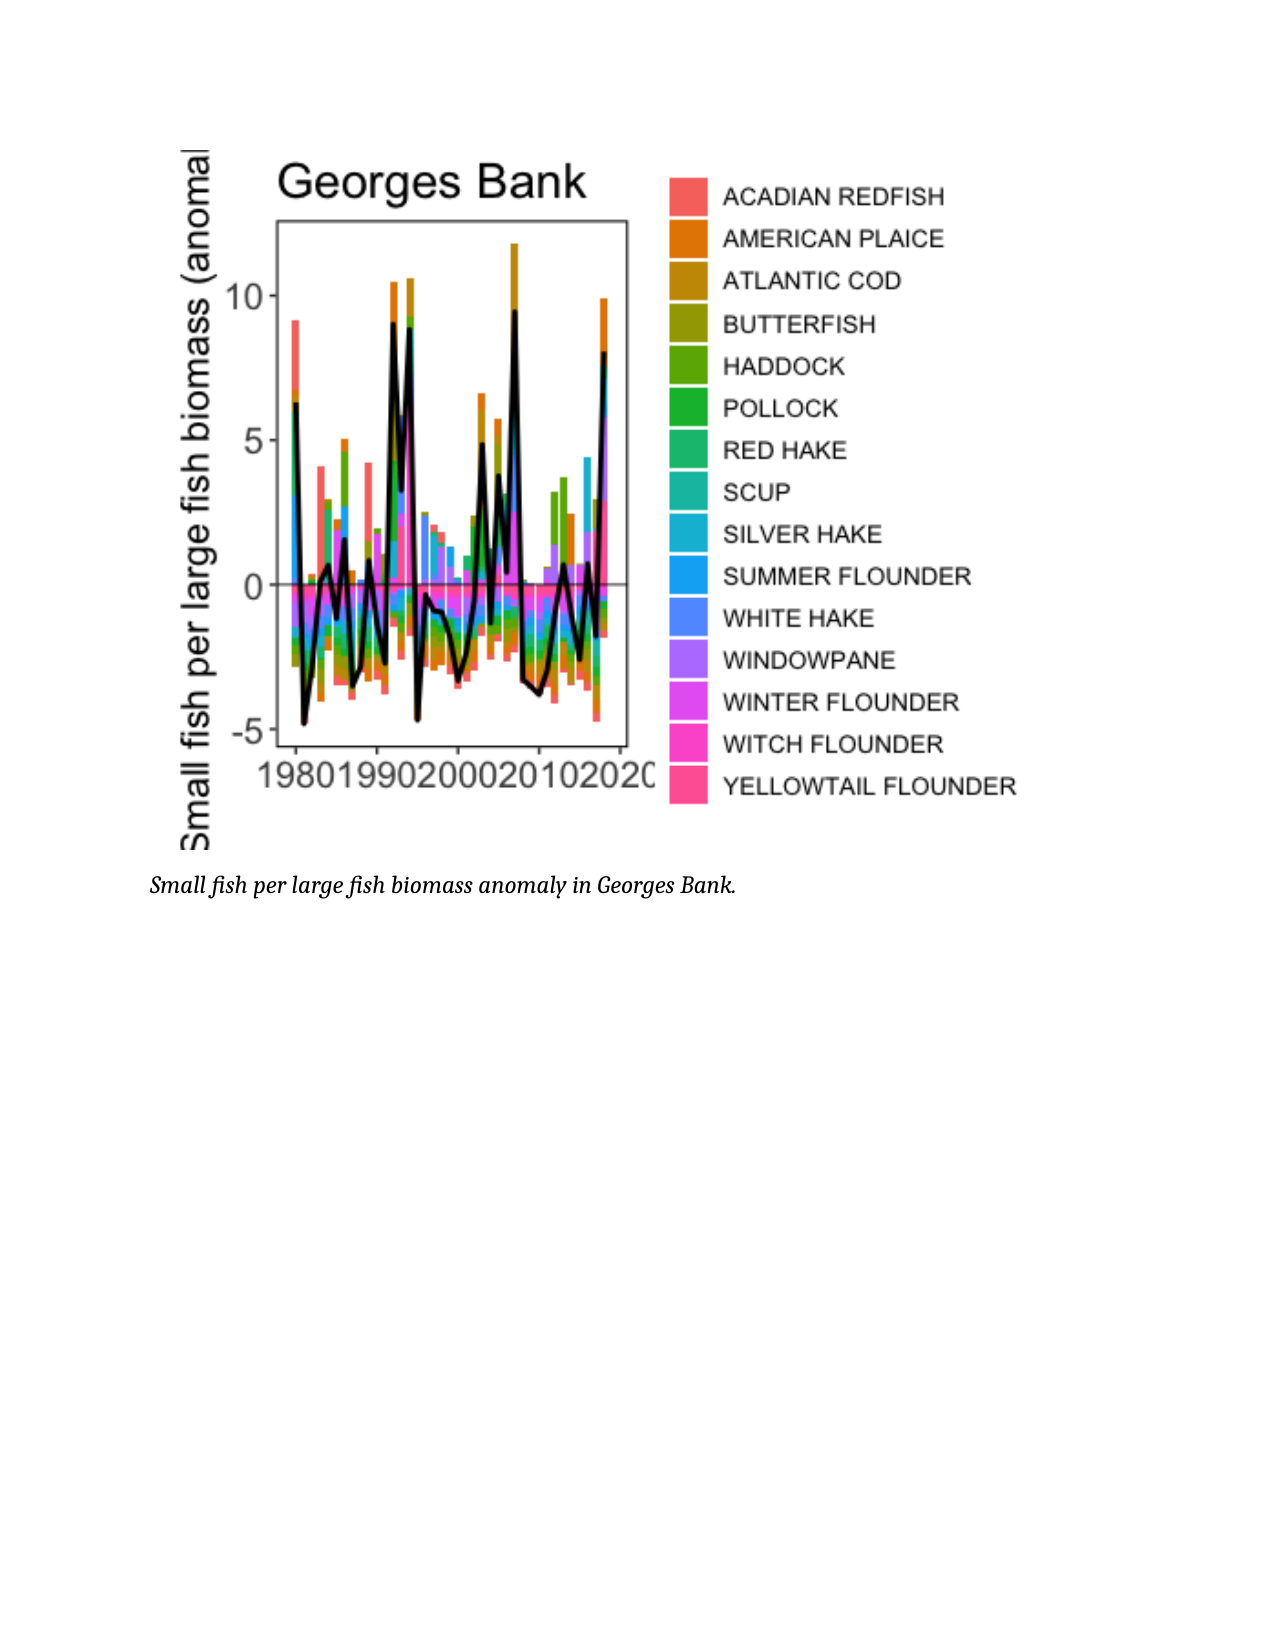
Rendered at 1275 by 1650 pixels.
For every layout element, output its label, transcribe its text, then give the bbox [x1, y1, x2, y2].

picture [168, 150, 1044, 850]
text Small fish per large fish biomass anomaly in Georges Bank. [150, 871, 1125, 899]
